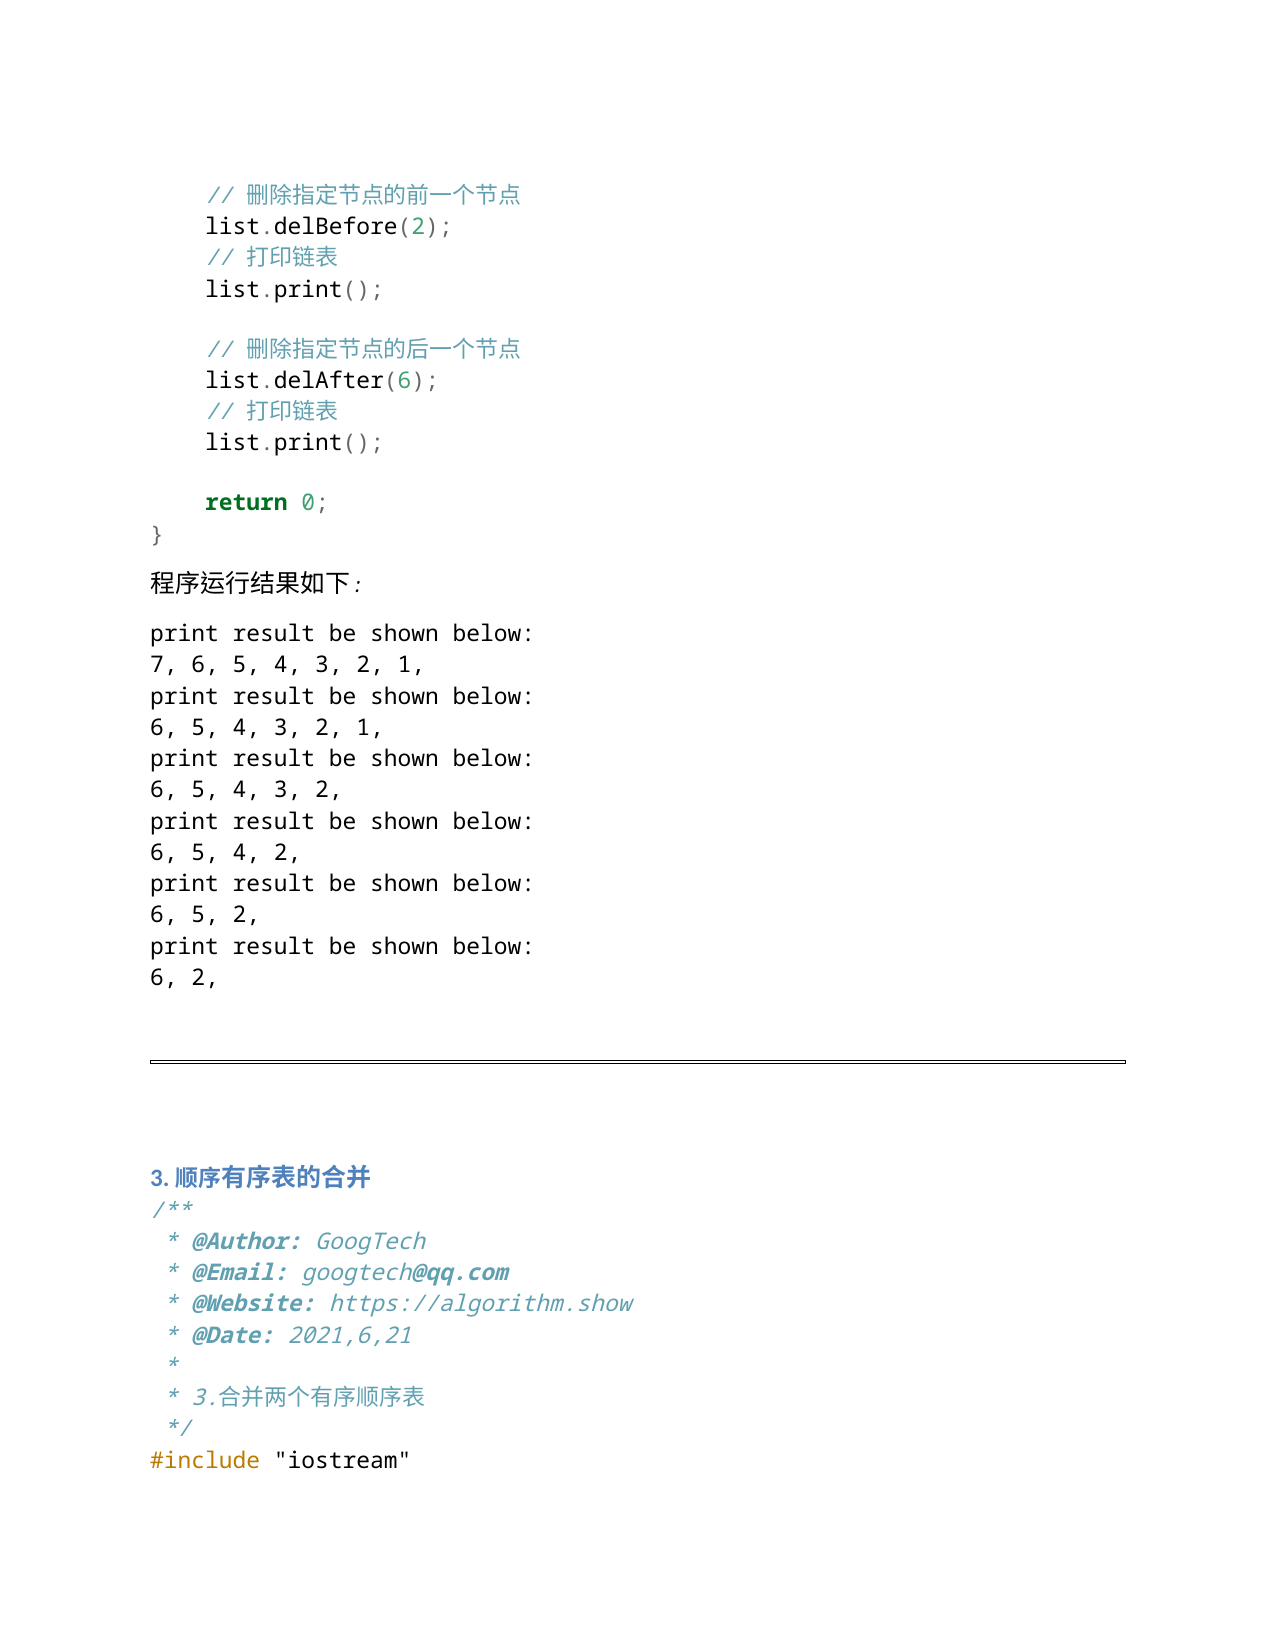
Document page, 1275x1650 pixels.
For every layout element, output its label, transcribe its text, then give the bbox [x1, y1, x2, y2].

text print result be shown below: 7, 6, 5, 4, 3, 2, 1, print result be shown below: 6, 5, 4, 3, 2, 1, print result be shown below: 6, 5, 4, 3, 2, print result be shown below: 6, 5, 4, 2, print result be shown below: 6, 5, 2, print result be shown below: 6, 2, [150, 617, 1125, 992]
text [150, 1194, 1125, 1475]
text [150, 150, 1125, 549]
text 程序运行结果如下 : [150, 569, 1125, 598]
subtitle 3. 顺序有序表的合并 [150, 1159, 1125, 1194]
